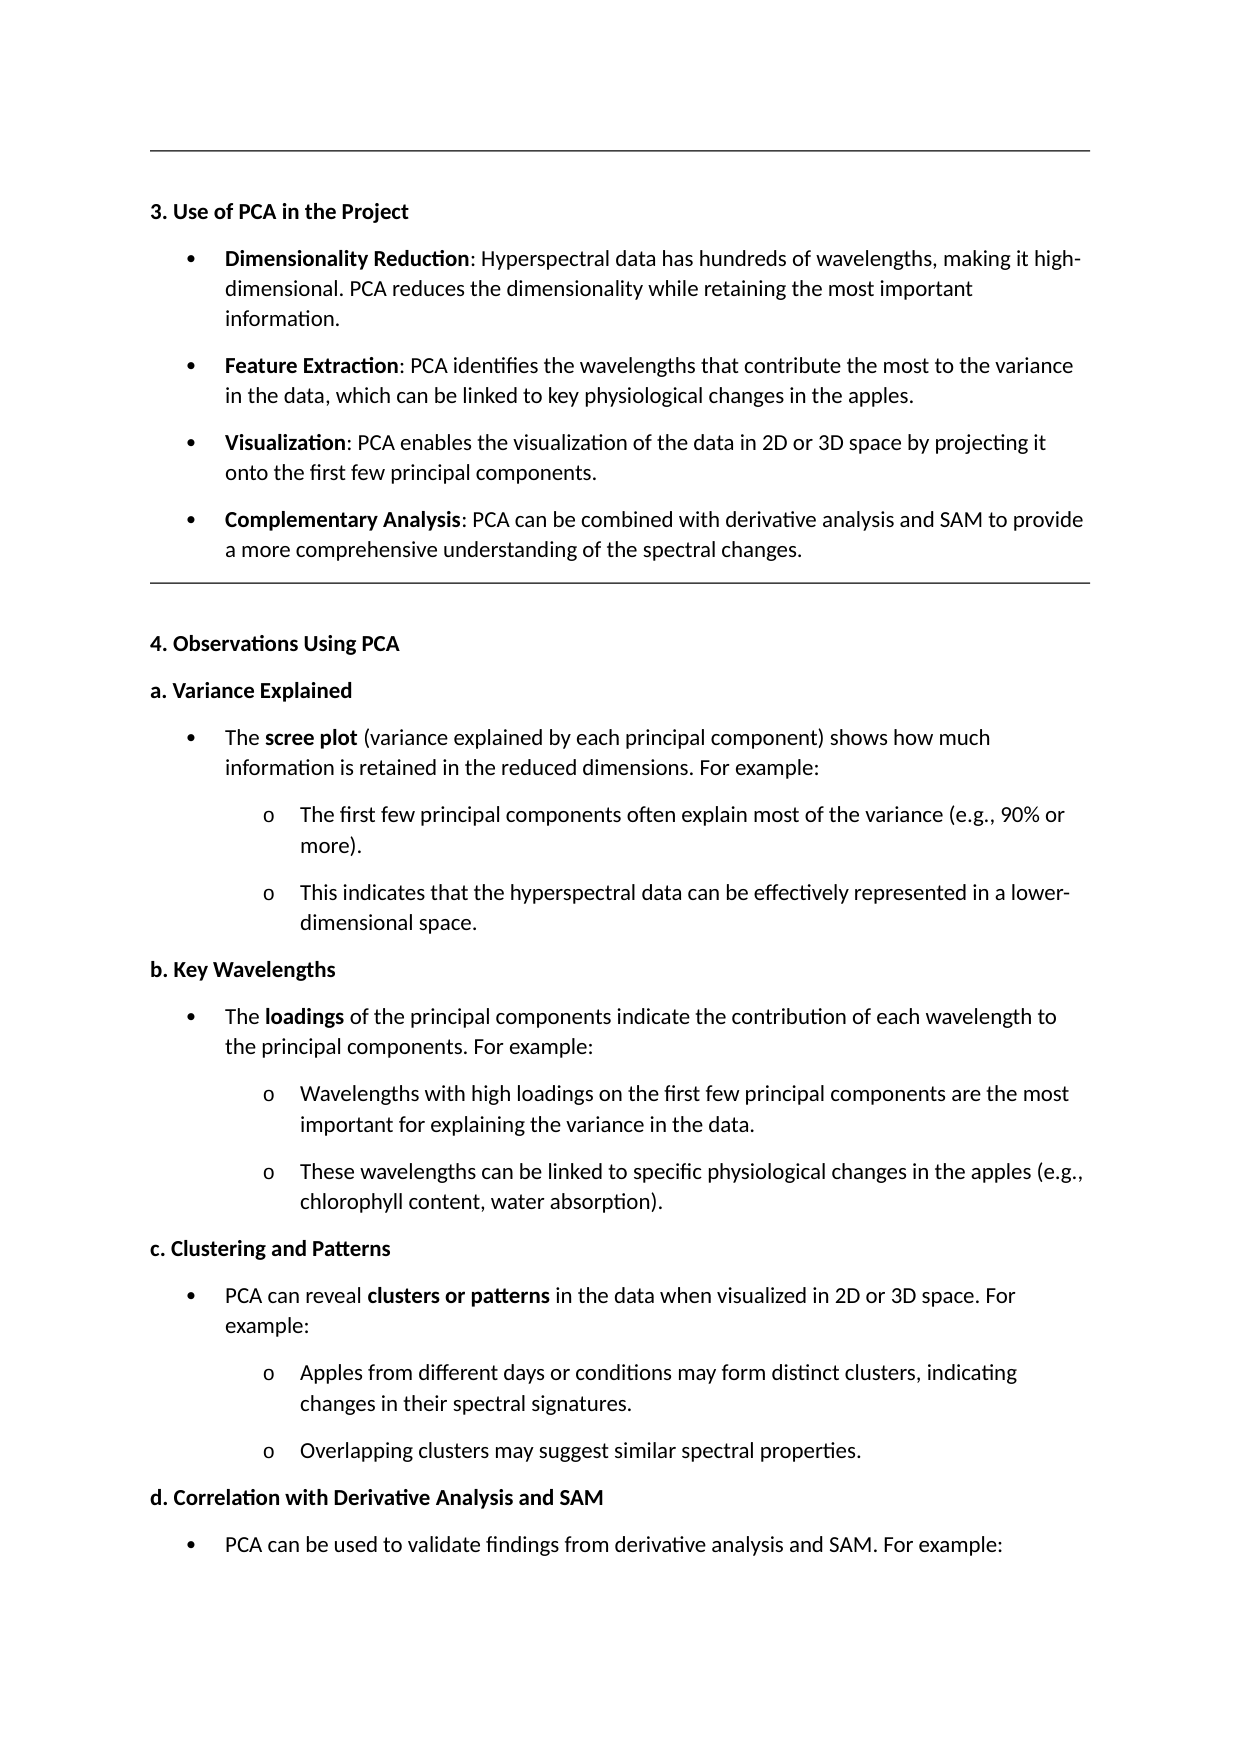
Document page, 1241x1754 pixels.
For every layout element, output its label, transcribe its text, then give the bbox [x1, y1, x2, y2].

list PCA can be used to validate findings from derivative analysis and SAM. For example: [187, 1530, 1090, 1558]
list Apples from different days or conditions may form distinct clusters, indicating changes in their spectral signatures. [262, 1358, 1090, 1417]
text b. Key Wavelengths [150, 955, 1090, 983]
list This indicates that the hyperspectral data can be effectively represented in a lower-dimensional space. [262, 878, 1090, 936]
list The first few principal components often explain most of the variance (e.g., 90% or more). [262, 800, 1090, 859]
list Visualization: PCA enables the visualization of the data in 2D or 3D space by projecting it onto the first few principal components. [187, 428, 1090, 486]
list The loadings of the principal components indicate the contribution of each wavelength to the principal components. For example: [187, 1002, 1090, 1060]
text 4. Observations Using PCA [150, 629, 1090, 657]
list Dimensionality Reduction: Hyperspectral data has hundreds of wavelengths, making it high-dimensional. PCA reduces the dimensionality while retaining the most important information. [187, 244, 1090, 332]
text d. Correlation with Derivative Analysis and SAM [150, 1483, 1090, 1511]
list Feature Extraction: PCA identifies the wavelengths that contribute the most to the variance in the data, which can be linked to key physiological changes in the apples. [187, 351, 1090, 409]
list PCA can reveal clusters or patterns in the data when visualized in 2D or 3D space. For example: [187, 1281, 1090, 1339]
text a. Variance Explained [150, 676, 1090, 704]
text 3. Use of PCA in the Project [150, 197, 1090, 225]
list These wavelengths can be linked to specific physiological changes in the apples (e.g., chlorophyll content, water absorption). [262, 1157, 1090, 1216]
text c. Clustering and Patterns [150, 1234, 1090, 1262]
list Overlapping clusters may suggest similar spectral properties. [262, 1436, 1090, 1464]
list Complementary Analysis: PCA can be combined with derivative analysis and SAM to provide a more comprehensive understanding of the spectral changes. [187, 505, 1090, 563]
list The scree plot (variance explained by each principal component) shows how much information is retained in the reduced dimensions. For example: [187, 723, 1090, 781]
list Wavelengths with high loadings on the first few principal components are the most important for explaining the variance in the data. [262, 1079, 1090, 1138]
